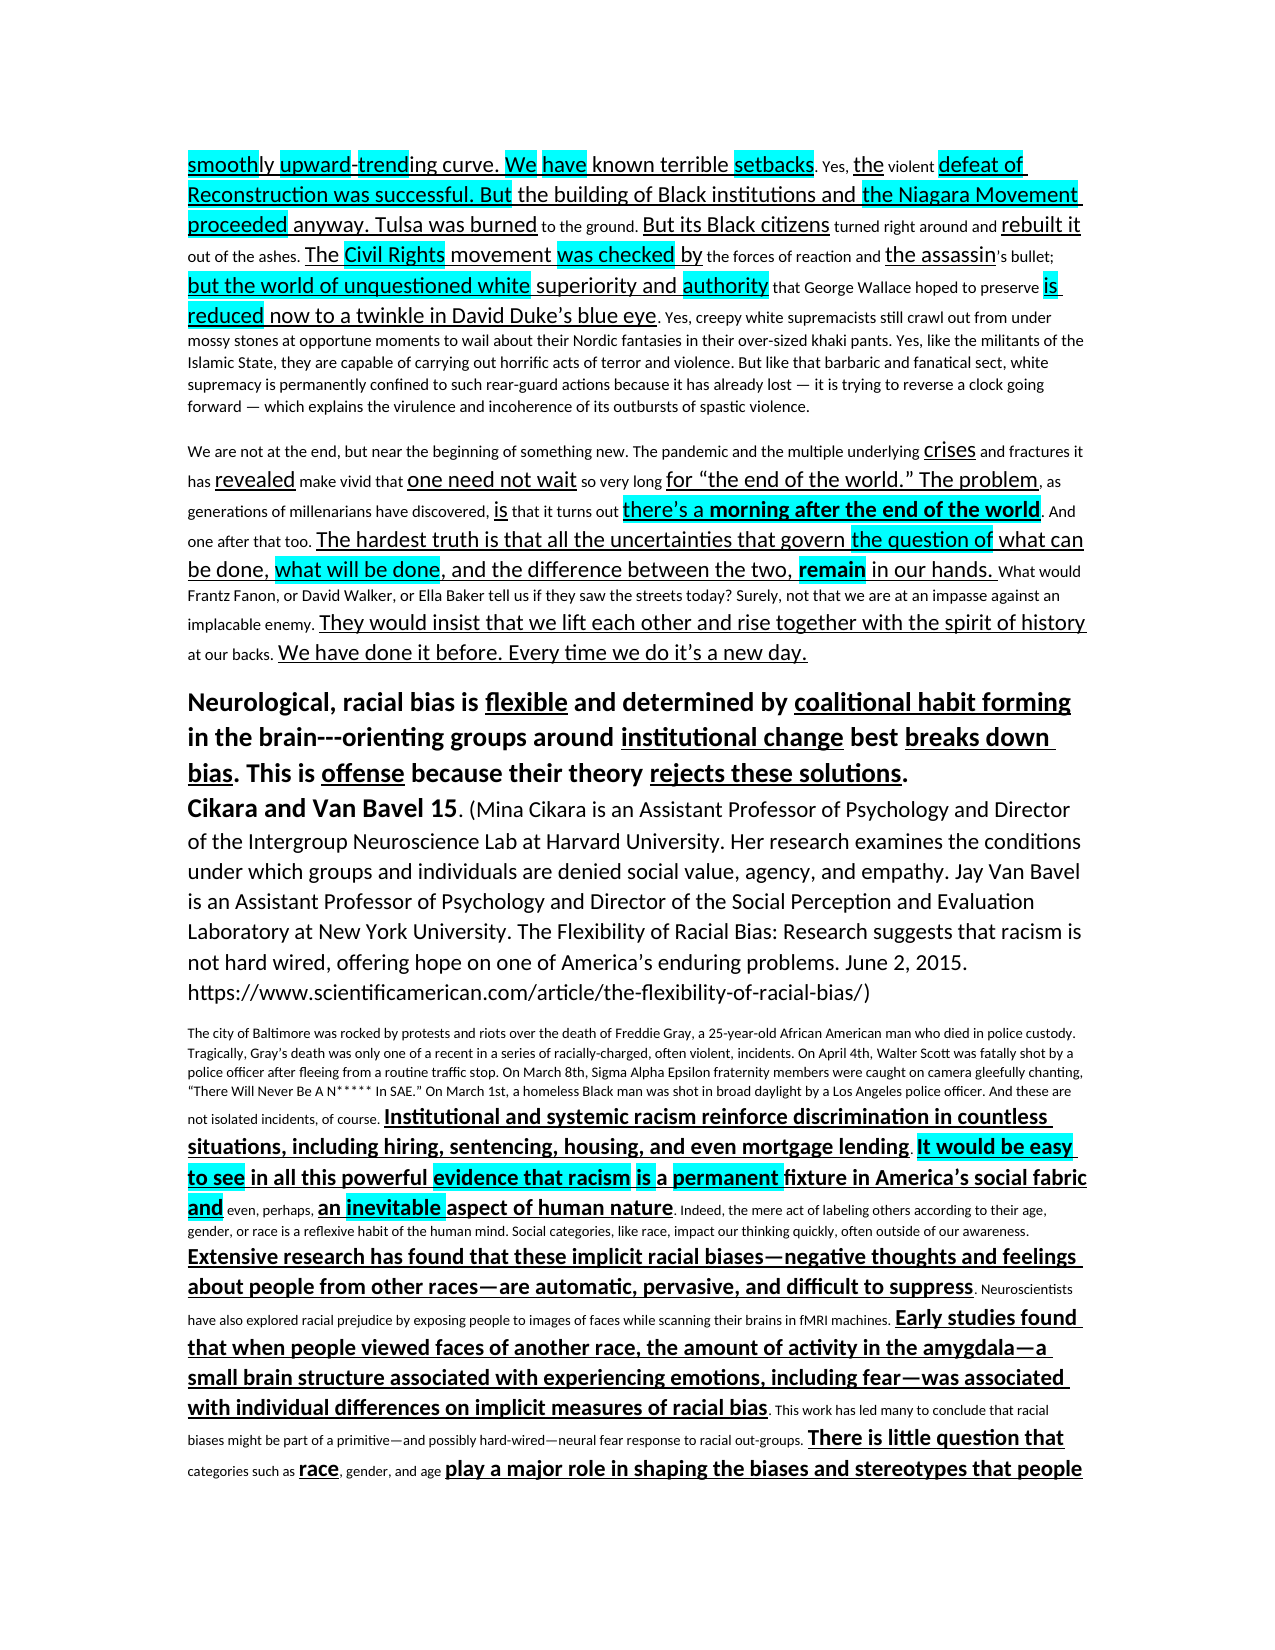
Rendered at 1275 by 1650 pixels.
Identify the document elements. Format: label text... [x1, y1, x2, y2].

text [187, 150, 1087, 417]
subtitle Neurological, racial bias is flexible and determined by coalitional habit forming in the brain---orienting groups around institutional change best breaks down bias. This is offense because their theory rejects these solutions. [187, 685, 1087, 789]
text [187, 1188, 1087, 1482]
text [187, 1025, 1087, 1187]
text Cikara and Van Bavel 15. (Mina Cikara is an Assistant Professor of Psychology and Director of the Intergroup Neuroscience Lab at Harvard University. Her research examines the conditions under which groups and individuals are denied social value, agency, and empathy. Jay Van Bavel is an Assistant Professor of Psychology and Director of the Social Perception and Evaluation Laboratory at New York University. The Flexibility of Racial Bias: Research suggests that racism is not hard wired, offering hope on one of America’s enduring problems. June 2, 2015. https://www.scientificamerican.com/article/the-flexibility-of-racial-bias/) [187, 792, 1087, 1006]
text We are not at the end, but near the beginning of something new. The pandemic and the multiple underlying crises and fractures it has revealed make vivid that one need not wait so very long for “the end of the world.” The problem, as generations of millenarians have discovered, is that it turns out there’s a morning after the end of the world. And one after that too. The hardest truth is that all the uncertainties that govern the question of what can be done, what will be done, and the difference between the two, remain in our hands. What would Frantz Fanon, or David Walker, or Ella Baker tell us if they saw the streets today? Surely, not that we are at an impasse against an implacable enemy. They would insist that we lift each other and rise together with the spirit of history at our backs. We have done it before. Every time we do it’s a new day. [187, 435, 1087, 666]
